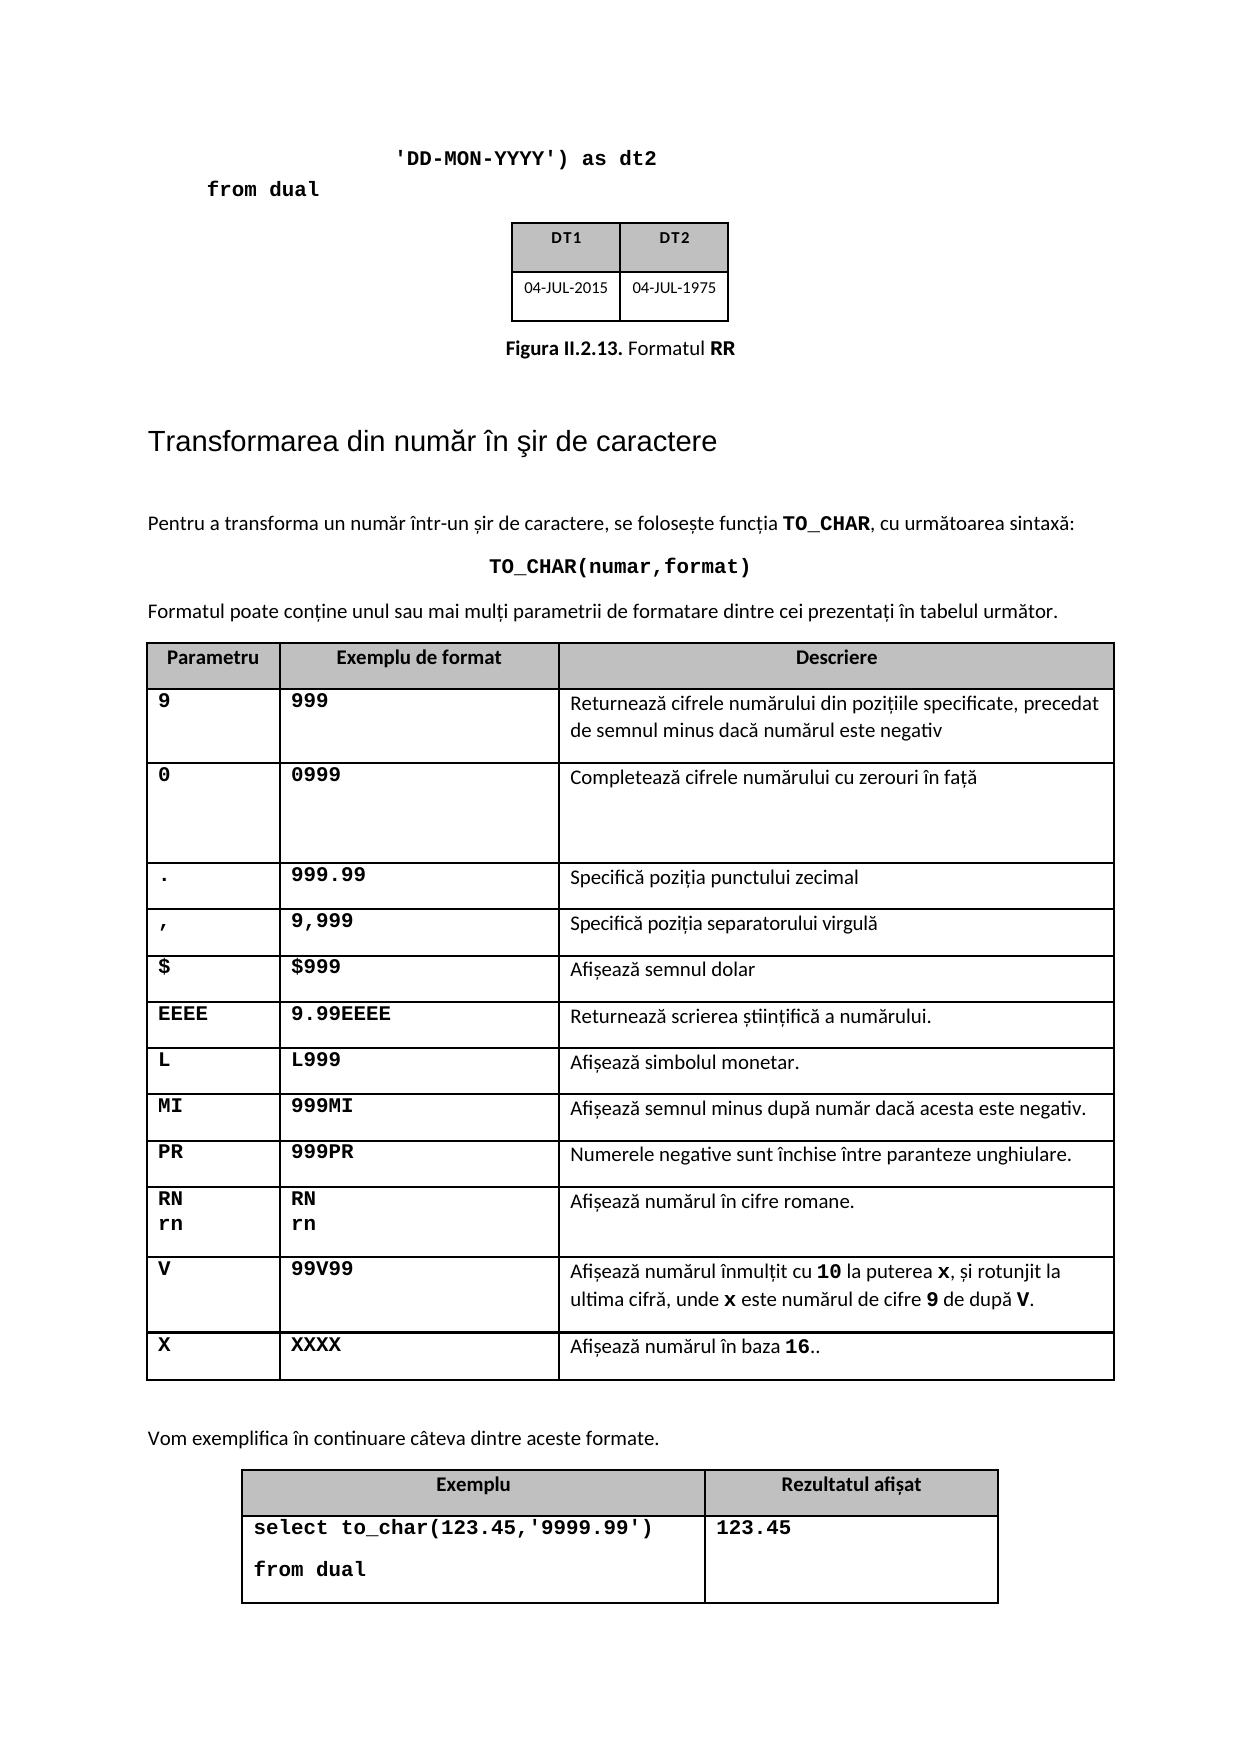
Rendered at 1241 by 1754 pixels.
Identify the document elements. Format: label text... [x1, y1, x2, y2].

table_cell Afişează numărul în cifre romane. [560, 1188, 1113, 1256]
subtitle Transformarea din număr în şir de caractere [148, 424, 1093, 457]
table_header DT2 [621, 224, 727, 271]
text from dual [207, 179, 1093, 203]
table_cell Completează cifrele numărului cu zerouri în faţă [560, 764, 1113, 862]
table_cell Returnează scrierea ştiinţifică a numărului. [560, 1003, 1113, 1047]
table_cell V [148, 1258, 279, 1331]
table_header DT1 [513, 224, 619, 271]
table_cell Afişează simbolul monetar. [560, 1049, 1113, 1093]
table_cell 0999 [281, 764, 558, 862]
table_cell 9,999 [281, 910, 558, 954]
table_cell XXXX [281, 1334, 558, 1379]
text Vom exemplifica în continuare câteva dintre aceste formate. [148, 1425, 1093, 1450]
table_cell Afişează semnul dolar [560, 957, 1113, 1001]
table_cell PR [148, 1142, 279, 1186]
table_cell 04-JUL-1975 [621, 273, 727, 320]
table_cell select to_char(123.45,'9999.99') from dual [243, 1517, 704, 1602]
table_header Parametru [148, 644, 279, 688]
table_cell 999PR [281, 1142, 558, 1186]
text Formatul poate conţine unul sau mai mulţi parametrii de formatare dintre cei prezentaţi în tabelul următor. [148, 598, 1093, 623]
table_header Exemplu de format [281, 644, 558, 688]
table_cell , [148, 910, 279, 954]
table_cell L999 [281, 1049, 558, 1093]
table_cell RN rn [148, 1188, 279, 1256]
table_cell Numerele negative sunt închise între paranteze unghiulare. [560, 1142, 1113, 1186]
table_cell Afişează numărul înmulţit cu 10 la puterea x, şi rotunjit la ultima cifră, unde x este numărul de cifre 9 de după V. [560, 1258, 1113, 1331]
table_cell . [148, 864, 279, 908]
table_cell 123.45 [706, 1517, 997, 1602]
text Figura II.2.13. Formatul RR [148, 335, 1093, 361]
text Pentru a transforma un număr într-un şir de caractere, se foloseşte funcţia TO_CHAR, cu următoarea sintaxă: [148, 510, 1093, 537]
table_cell 999MI [281, 1095, 558, 1139]
table_cell 99V99 [281, 1258, 558, 1331]
table_cell Returnează cifrele numărului din poziţiile specificate, precedat de semnul minus dacă numărul este negativ [560, 690, 1113, 762]
table_cell Afişează semnul minus după număr dacă acesta este negativ. [560, 1095, 1113, 1139]
table_cell RN rn [281, 1188, 558, 1256]
table_cell L [148, 1049, 279, 1093]
table_cell 0 [148, 764, 279, 862]
text 'DD-MON-YYYY') as dt2 [207, 148, 1093, 171]
table_cell 999 [281, 690, 558, 762]
table_cell 9.99EEEE [281, 1003, 558, 1047]
table_cell 04-JUL-2015 [513, 273, 619, 320]
table_cell $ [148, 957, 279, 1001]
table_cell Afişează numărul în baza 16.. [560, 1334, 1113, 1379]
table_cell X [148, 1334, 279, 1379]
table_cell 999.99 [281, 864, 558, 908]
table_cell MI [148, 1095, 279, 1139]
table_header Rezultatul afişat [706, 1471, 997, 1515]
table_header Descriere [560, 644, 1113, 688]
text TO_CHAR(numar,format) [148, 556, 1093, 579]
table_header Exemplu [243, 1471, 704, 1515]
table_cell Specifică poziţia punctului zecimal [560, 864, 1113, 908]
table_cell 9 [148, 690, 279, 762]
table_cell Specifică poziţia separatorului virgulă [560, 910, 1113, 954]
table_cell EEEE [148, 1003, 279, 1047]
table_cell $999 [281, 957, 558, 1001]
